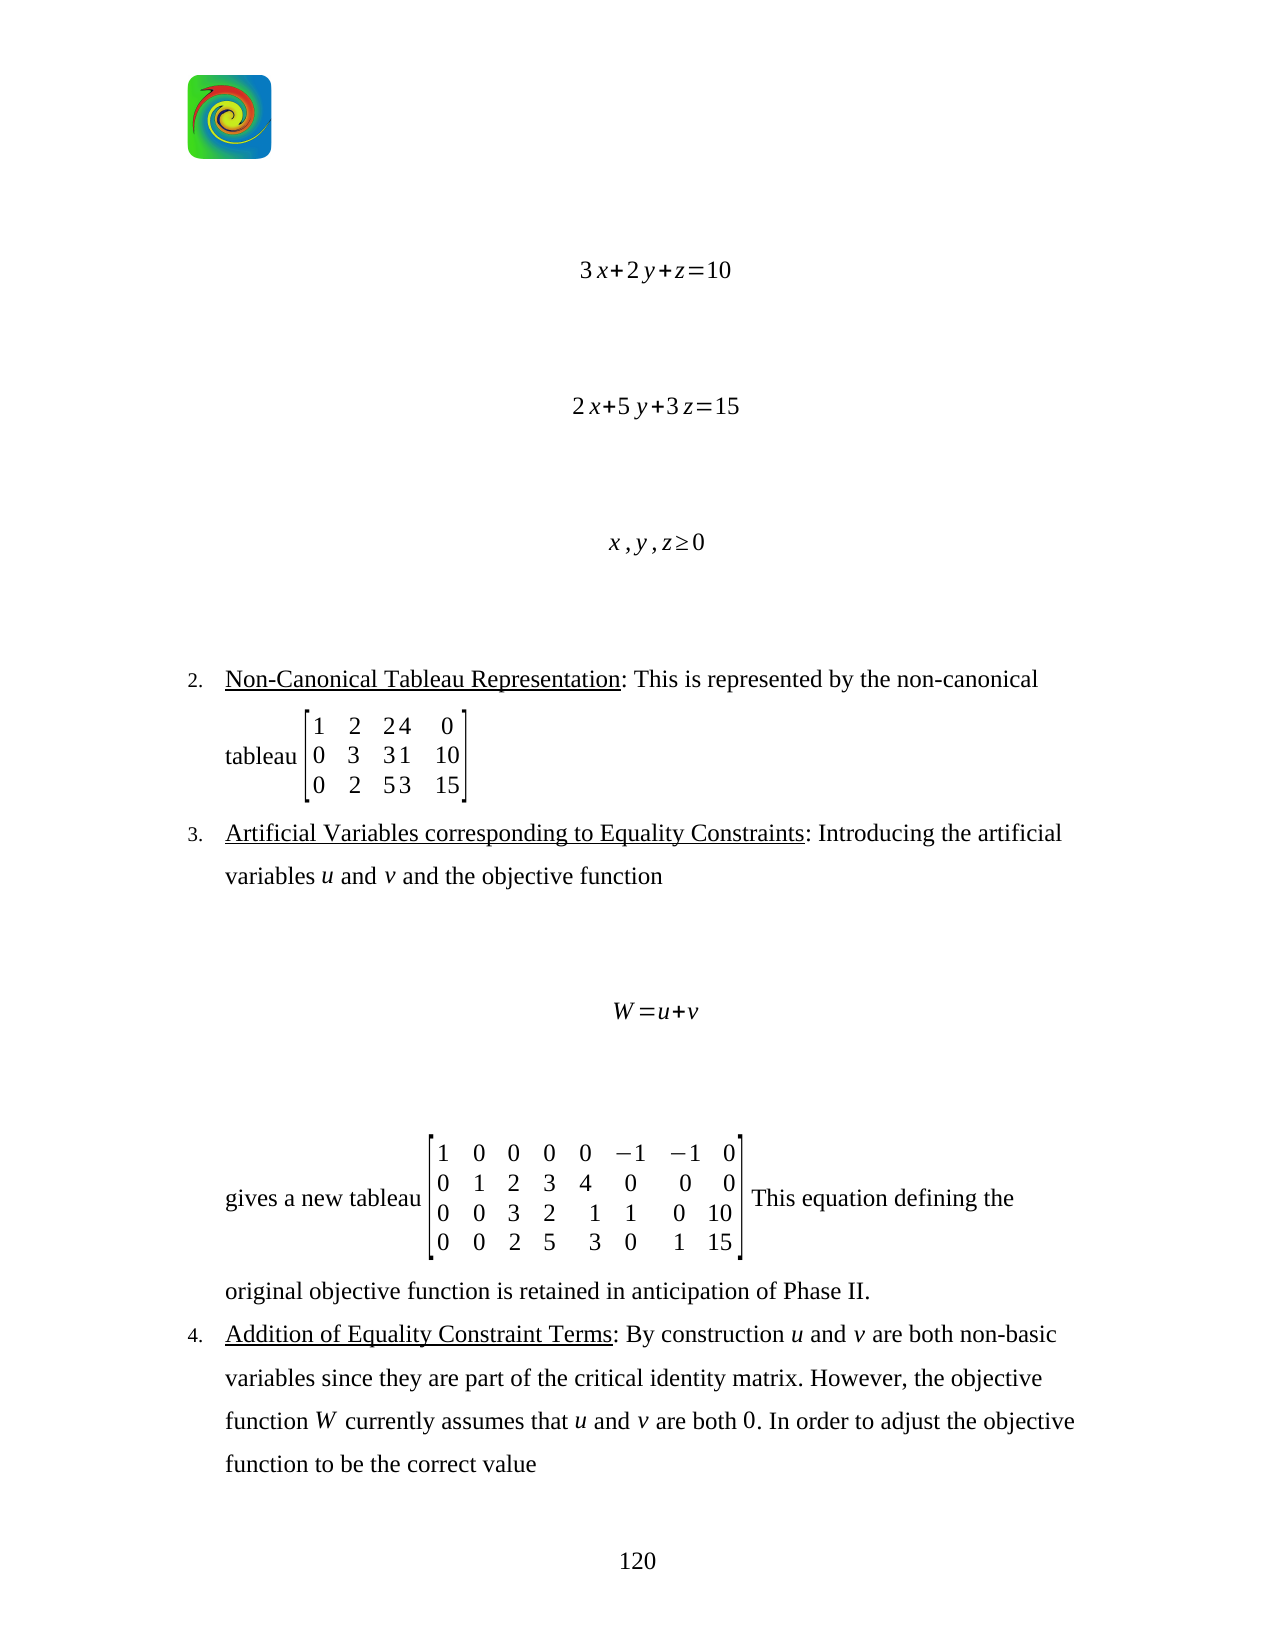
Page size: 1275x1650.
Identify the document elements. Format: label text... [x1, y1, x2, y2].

picture [220, 75, 272, 159]
picture [187, 75, 261, 159]
list Non-Canonical Tableau Representation: This is represented by the non-canonical tableau [187, 664, 1087, 803]
list gives a new tableau This equation defining the original objective function is retained in anticipation of Phase II. [225, 1133, 1087, 1305]
list Addition of Equality Constraint Terms: By construction and are both non-basic variables since they are part of the critical identity matrix. However, the objective function currently assumes that and are both . In order to adjust the objective function to be the correct value [187, 1319, 1087, 1478]
list Artificial Variables corresponding to Equality Constraints: Introducing the artificial variables and and the objective function [187, 818, 1087, 890]
